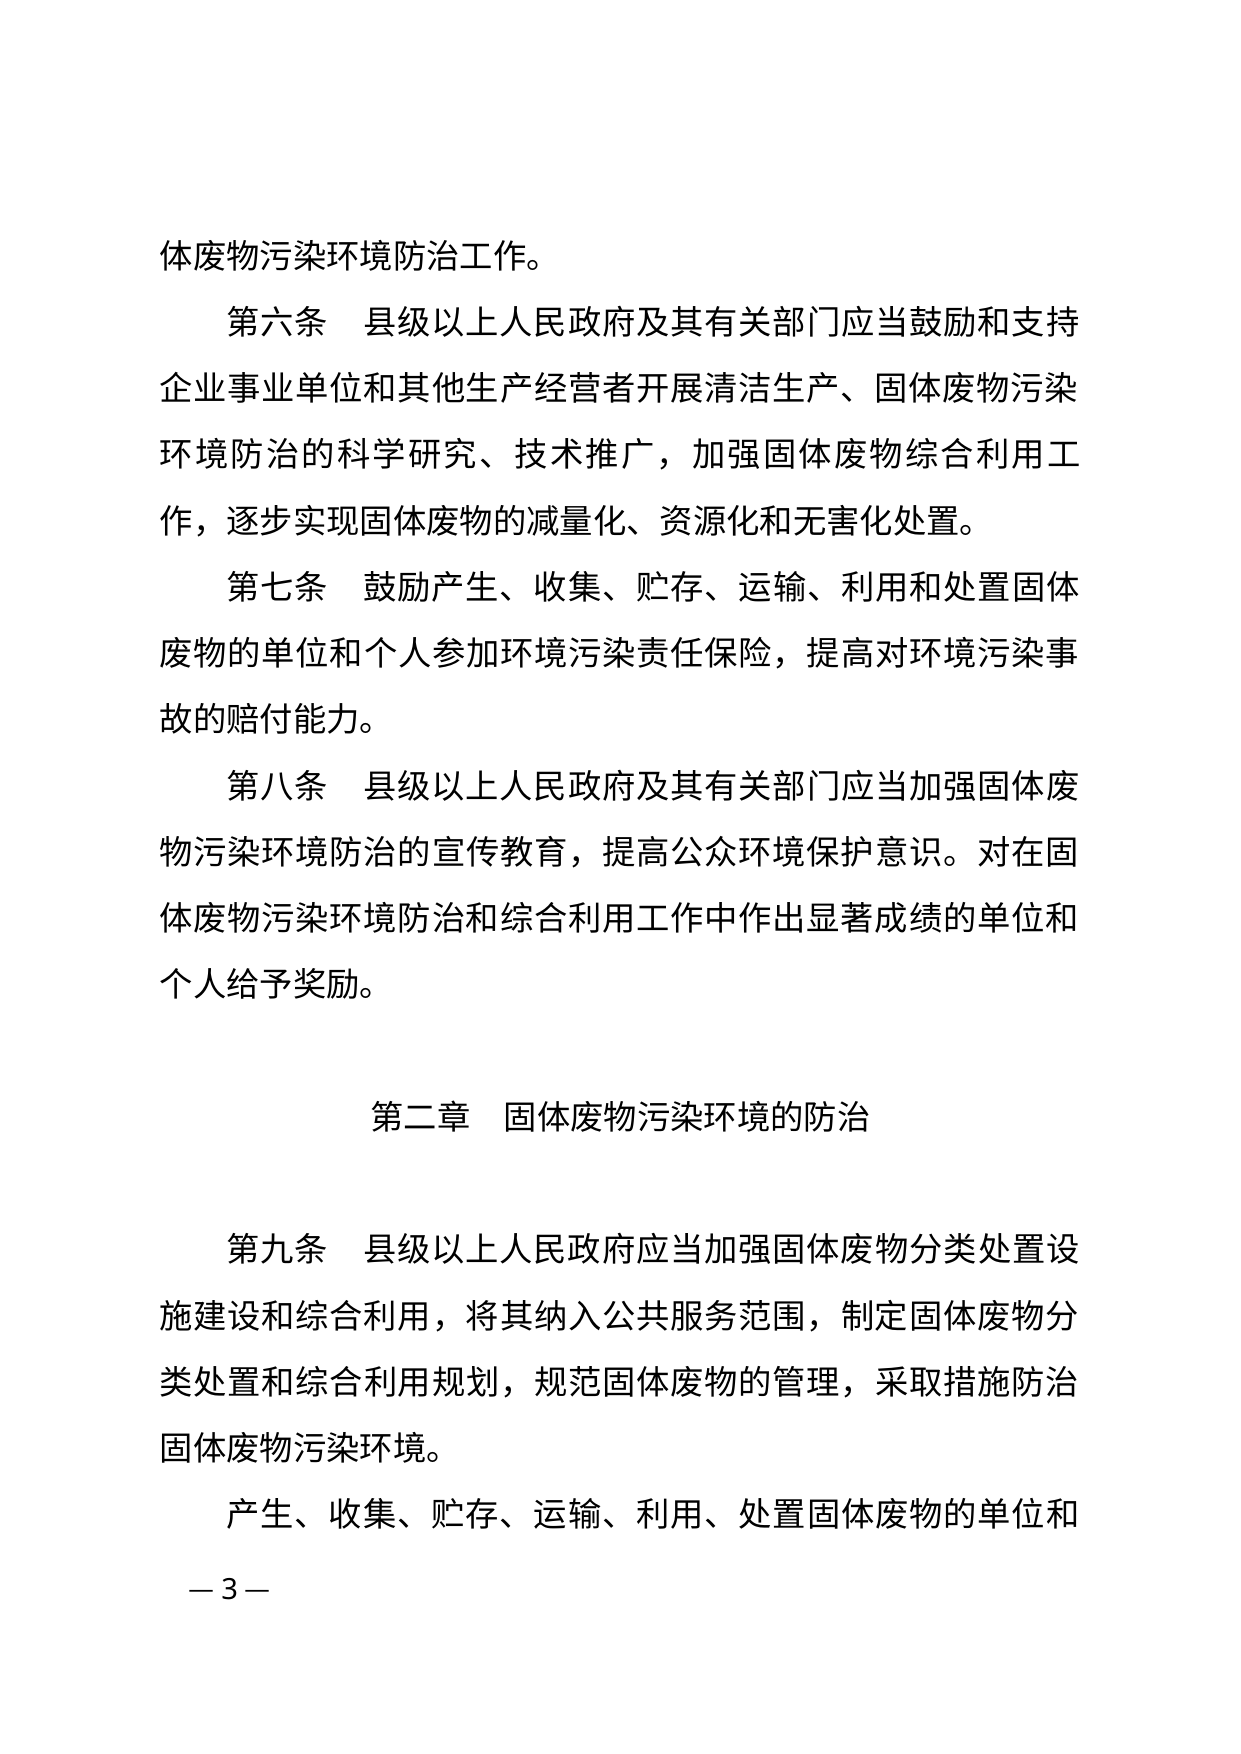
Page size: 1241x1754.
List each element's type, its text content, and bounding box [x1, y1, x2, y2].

text 第九条 县级以上人民政府应当加强固体废物分类处置设施建设和综合利用，将其纳入公共服务范围，制定固体废物分类处置和综合利用规划，规范固体废物的管理，采取措施防治固体废物污染环境。 [159, 1214, 1081, 1479]
text 第二章 固体废物污染环境的防治 [159, 1082, 1081, 1148]
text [159, 220, 1081, 287]
text 第八条 县级以上人民政府及其有关部门应当加强固体废物污染环境防治的宣传教育，提高公众环境保护意识。对在固体废物污染环境防治和综合利用工作中作出显著成绩的单位和个人给予奖励。 [159, 750, 1081, 1015]
text 第六条 县级以上人民政府及其有关部门应当鼓励和支持企业事业单位和其他生产经营者开展清洁生产、固体废物污染环境防治的科学研究、技术推广，加强固体废物综合利用工作，逐步实现固体废物的减量化、资源化和无害化处置。 [159, 287, 1081, 552]
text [159, 1479, 1081, 1545]
text 第七条 鼓励产生、收集、贮存、运输、利用和处置固体废物的单位和个人参加环境污染责任保险，提高对环境污染事故的赔付能力。 [159, 552, 1081, 750]
